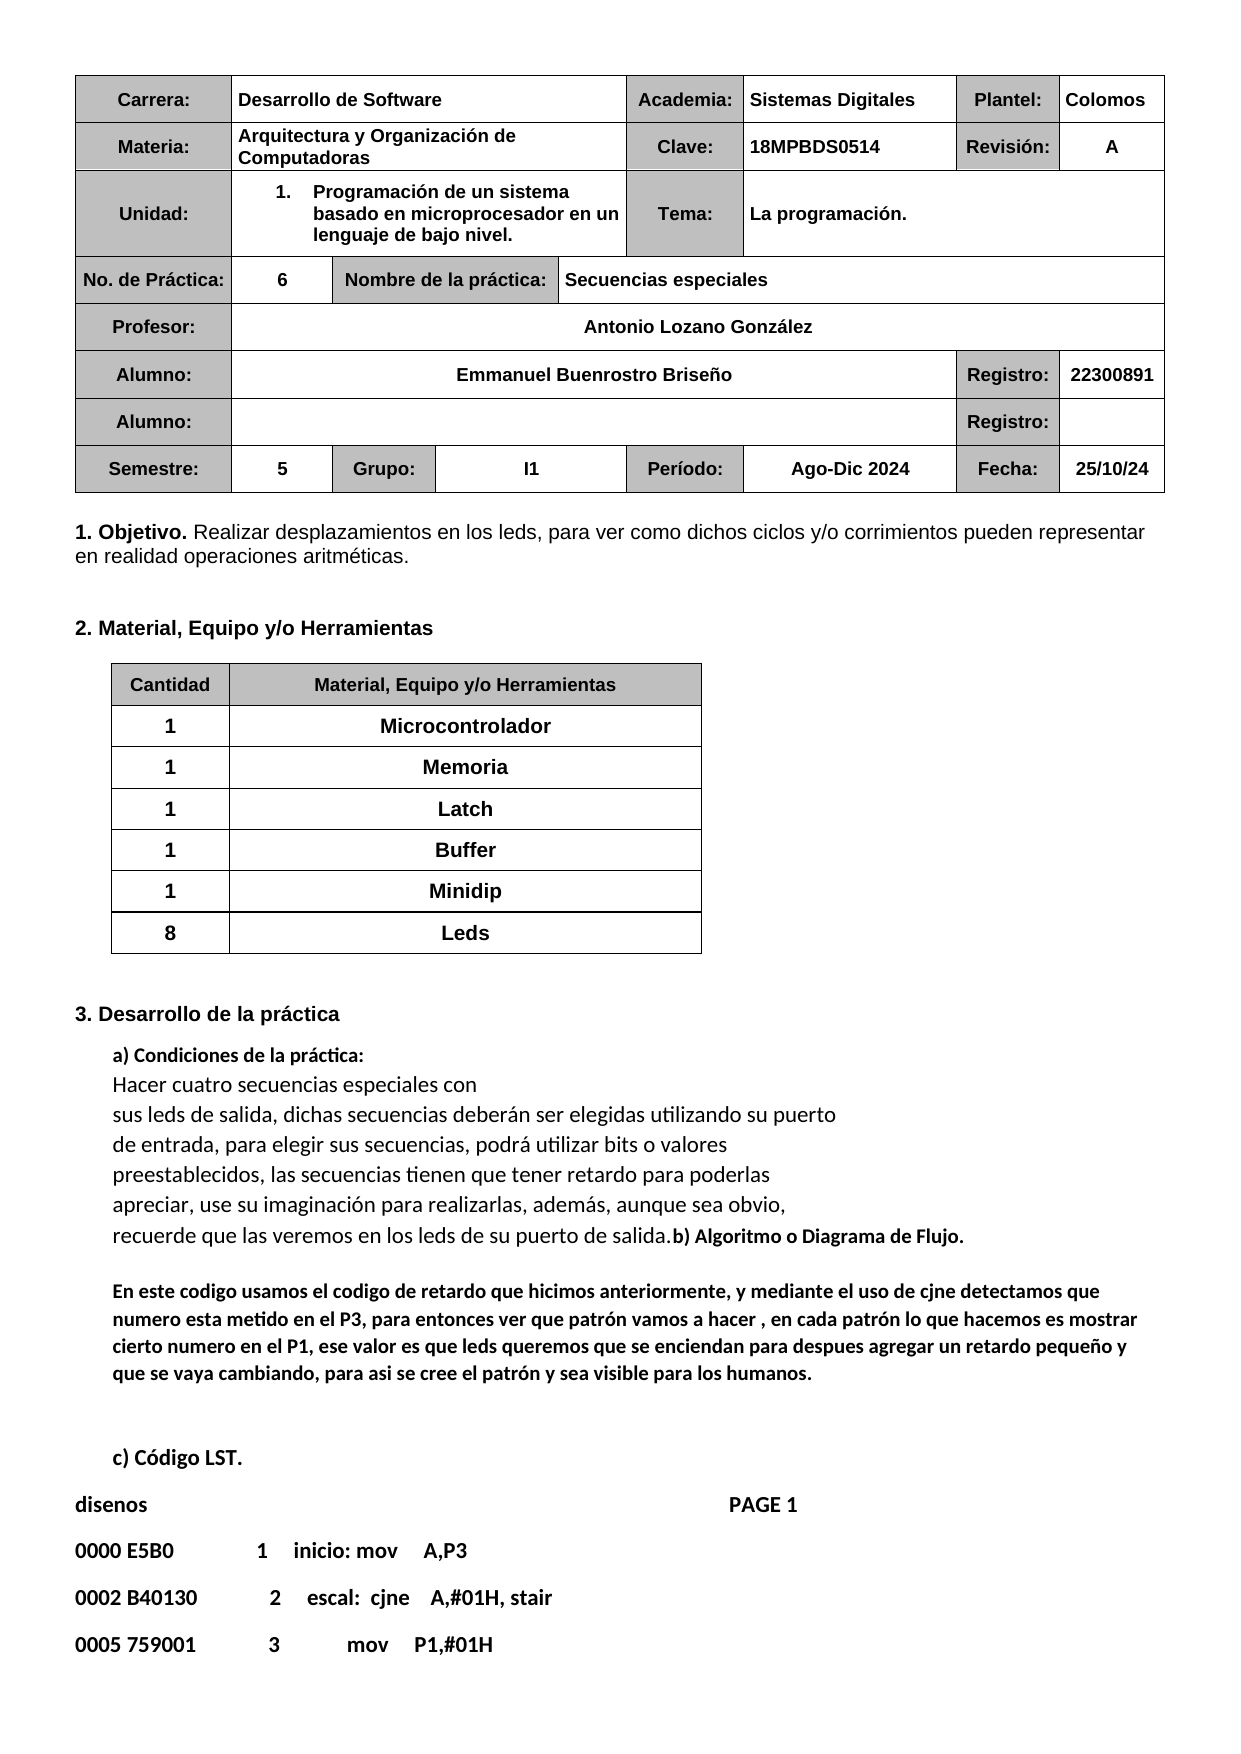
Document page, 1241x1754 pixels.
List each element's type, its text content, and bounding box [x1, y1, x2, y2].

table_cell Alumno: [76, 351, 231, 398]
text 0000 E5B0 1 inicio: mov A,P3 [75, 1537, 1165, 1564]
text 1. Objetivo. Realizar desplazamientos en los leds, para ver como dichos ciclos y/o corrimientos pueden representar en realidad operaciones aritméticas. [75, 519, 1165, 567]
table_header Sistemas Digitales [744, 76, 956, 122]
table_cell Memoria [230, 747, 701, 787]
table_cell Minidip [230, 871, 701, 911]
table_cell [1060, 399, 1164, 445]
table_cell Clave: [627, 123, 743, 169]
text Hacer cuatro secuencias especiales con sus leds de salida, dichas secuencias deberán ser elegidas utilizando su puerto de entrada, para elegir sus secuencias, podrá utilizar bits o valores preestablecidos, las secuencias tienen que tener retardo para poderlas apreciar, use su imaginación para realizarlas, además, aunque sea obvio, recuerde que las veremos en los leds de su puerto de salida.b) Algoritmo o Diagrama de Flujo. [112, 1070, 1165, 1249]
table_cell 6 [232, 257, 332, 303]
table_cell Alumno: [76, 399, 231, 445]
table_cell 18MPBDS0514 [744, 123, 956, 169]
table_header Desarrollo de Software [232, 76, 626, 122]
table_cell 22300891 [1060, 351, 1164, 398]
table_cell Microcontrolador [230, 706, 701, 746]
table_cell Registro: [957, 399, 1059, 445]
table_cell Unidad: [76, 171, 231, 256]
table_cell Latch [230, 789, 701, 829]
table_cell A [1060, 123, 1164, 169]
table_cell Arquitectura y Organización de Computadoras [232, 123, 626, 169]
table_cell Buffer [230, 830, 701, 870]
text 0002 B40130 2 escal: cjne A,#01H, stair [75, 1583, 1165, 1611]
table_cell No. de Práctica: [76, 257, 231, 303]
table_header Plantel: [957, 76, 1059, 122]
table_cell 1 [112, 747, 229, 787]
table_cell Semestre: [76, 446, 231, 492]
table_cell Período: [627, 446, 743, 492]
table_cell 25/10/24 [1060, 446, 1164, 492]
table_cell Materia: [76, 123, 231, 169]
table_cell La programación. [744, 171, 1164, 256]
text disenos PAGE 1 [75, 1490, 1165, 1518]
table_header Colomos [1060, 76, 1164, 122]
table_header Material, Equipo y/o Herramientas [230, 664, 701, 705]
table_cell Emmanuel Buenrostro Briseño [232, 351, 956, 398]
table_cell Secuencias especiales [559, 257, 1164, 303]
table_cell 1 [112, 789, 229, 829]
table_cell Antonio Lozano González [232, 304, 1164, 350]
table_cell Programación de un sistema basado en microprocesador en un lenguaje de bajo nivel. [232, 171, 626, 256]
table_cell [232, 399, 956, 445]
text a) Condiciones de la práctica: [112, 1042, 1165, 1068]
table_header Academia: [627, 76, 743, 122]
table_cell Nombre de la práctica: [333, 257, 558, 303]
table_cell Tema: [627, 171, 743, 256]
table_cell Grupo: [333, 446, 435, 492]
text 0005 759001 3 mov P1,#01H [75, 1630, 1165, 1658]
table_cell 1 [112, 830, 229, 870]
text 3. Desarrollo de la práctica [75, 1002, 1165, 1026]
table_cell 1 [112, 871, 229, 911]
table_cell Revisión: [957, 123, 1059, 169]
table_cell 1 [112, 706, 229, 746]
table_header Cantidad [112, 664, 229, 705]
table_cell Registro: [957, 351, 1059, 398]
text En este codigo usamos el codigo de retardo que hicimos anteriormente, y mediante el uso de cjne detectamos que numero esta metido en el P3, para entonces ver que patrón vamos a hacer , en cada patrón lo que hacemos es mostrar cierto numero en el P1, ese valor es que leds queremos que se enciendan para despues agregar un retardo pequeño y que se vaya cambiando, para asi se cree el patrón y sea visible para los humanos. [112, 1278, 1165, 1386]
table_cell Profesor: [76, 304, 231, 350]
table_cell I1 [436, 446, 626, 492]
table_cell 8 [112, 913, 229, 953]
table_cell 5 [232, 446, 332, 492]
table_cell Fecha: [957, 446, 1059, 492]
table_cell Leds [230, 913, 701, 953]
text c) Código LST. [112, 1443, 1165, 1471]
table_cell Ago-Dic 2024 [744, 446, 956, 492]
text 2. Material, Equipo y/o Herramientas [75, 615, 1165, 639]
table_header Carrera: [76, 76, 231, 122]
